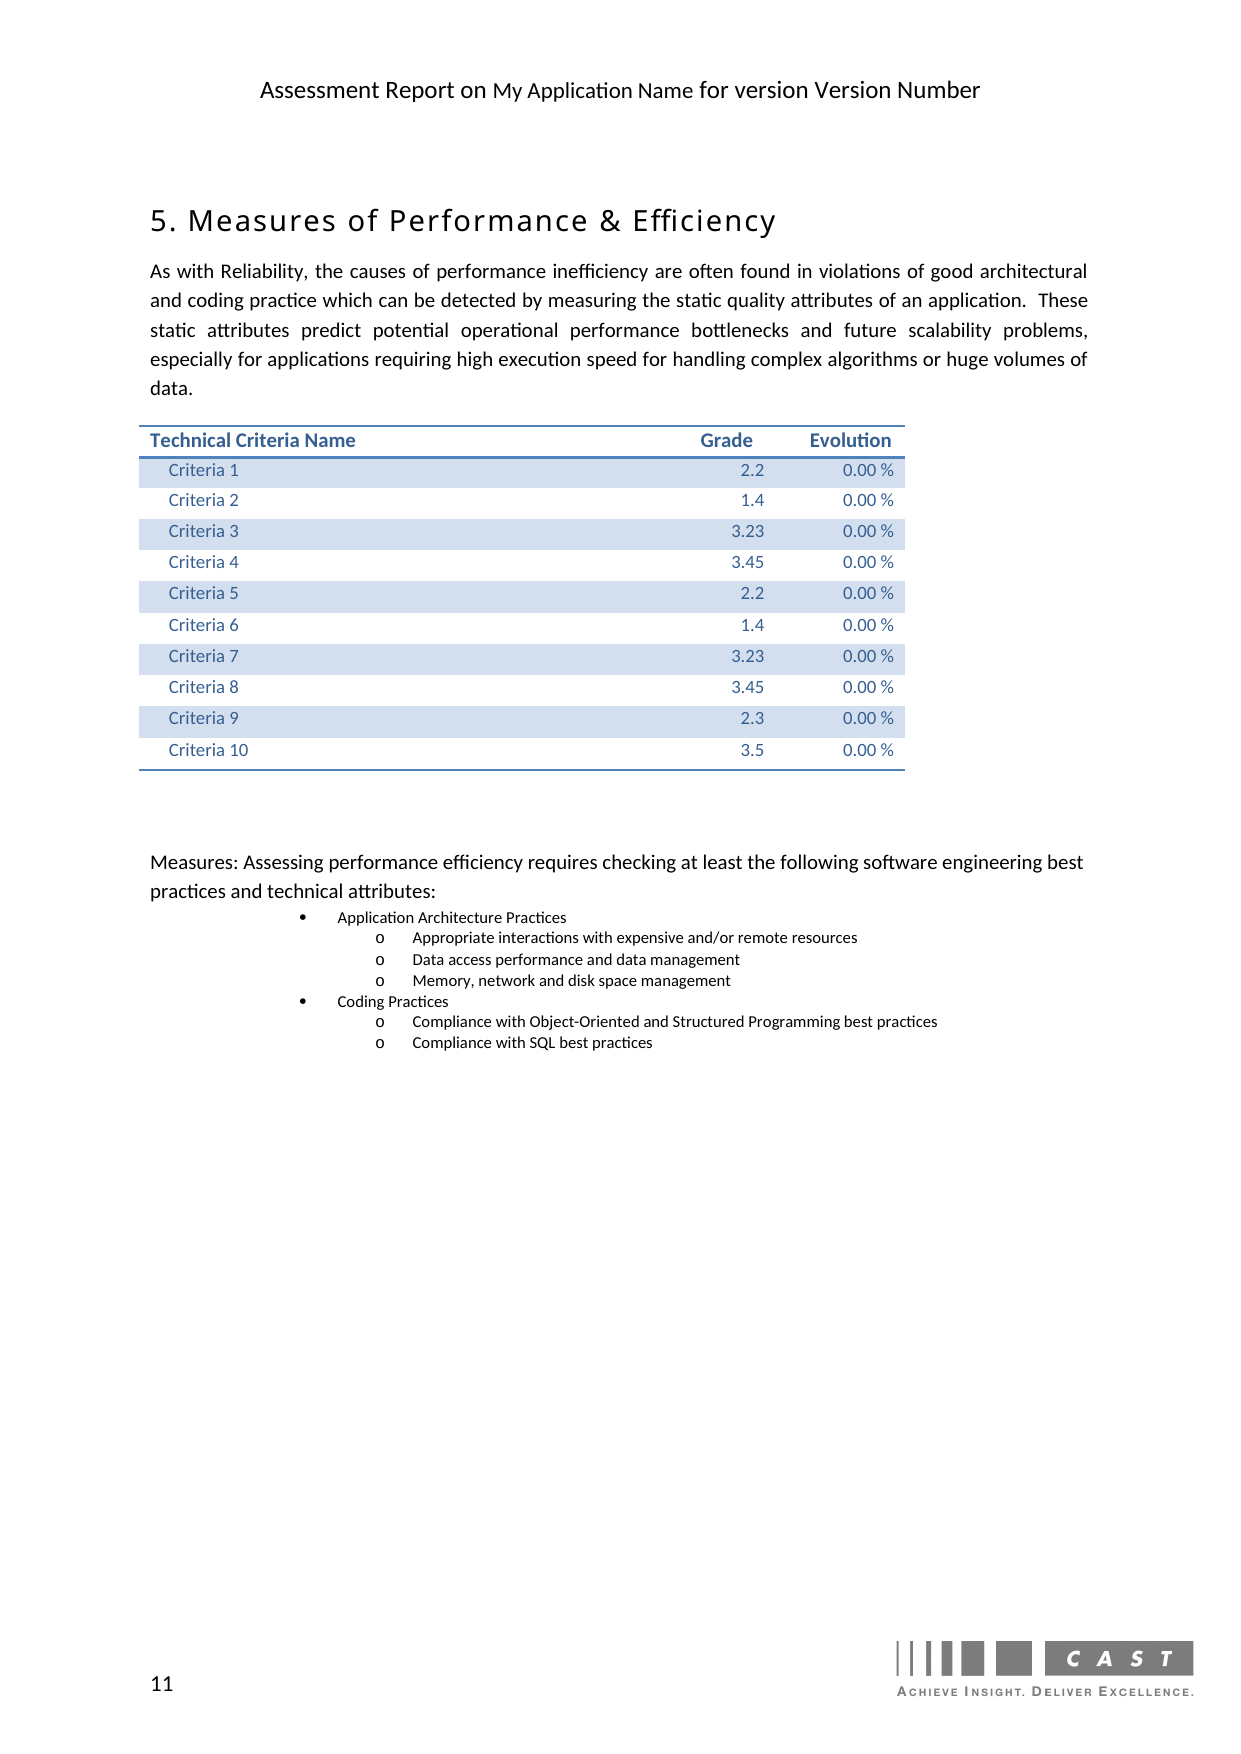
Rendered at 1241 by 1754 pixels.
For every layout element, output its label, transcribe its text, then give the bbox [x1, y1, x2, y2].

list Compliance with SQL best practices [375, 1033, 1090, 1054]
list Appropriate interactions with expensive and/or remote resources [375, 928, 1090, 949]
list Memory, network and disk space management [375, 970, 1090, 991]
text As with Reliability, the causes of performance inefficiency are often found in violations of good architectural and coding practice which can be detected by measuring the static quality attributes of an application. These static attributes predict potential operational performance bottlenecks and future scalability problems, especially for applications requiring high execution speed for handling complex algorithms or huge volumes of data. [150, 258, 1090, 401]
list Compliance with Object-Oriented and Structured Programming best practices [375, 1011, 1090, 1033]
list Data access performance and data management [375, 949, 1090, 970]
list Coding Practices [300, 991, 1090, 1011]
subtitle Measures of Performance & Efficiency [150, 200, 1090, 240]
subtitle Measures: Assessing performance efficiency requires checking at least the following software engineering best practices and technical attributes: [150, 849, 1090, 904]
picture [896, 1641, 1196, 1699]
list Application Architecture Practices [300, 907, 1090, 928]
